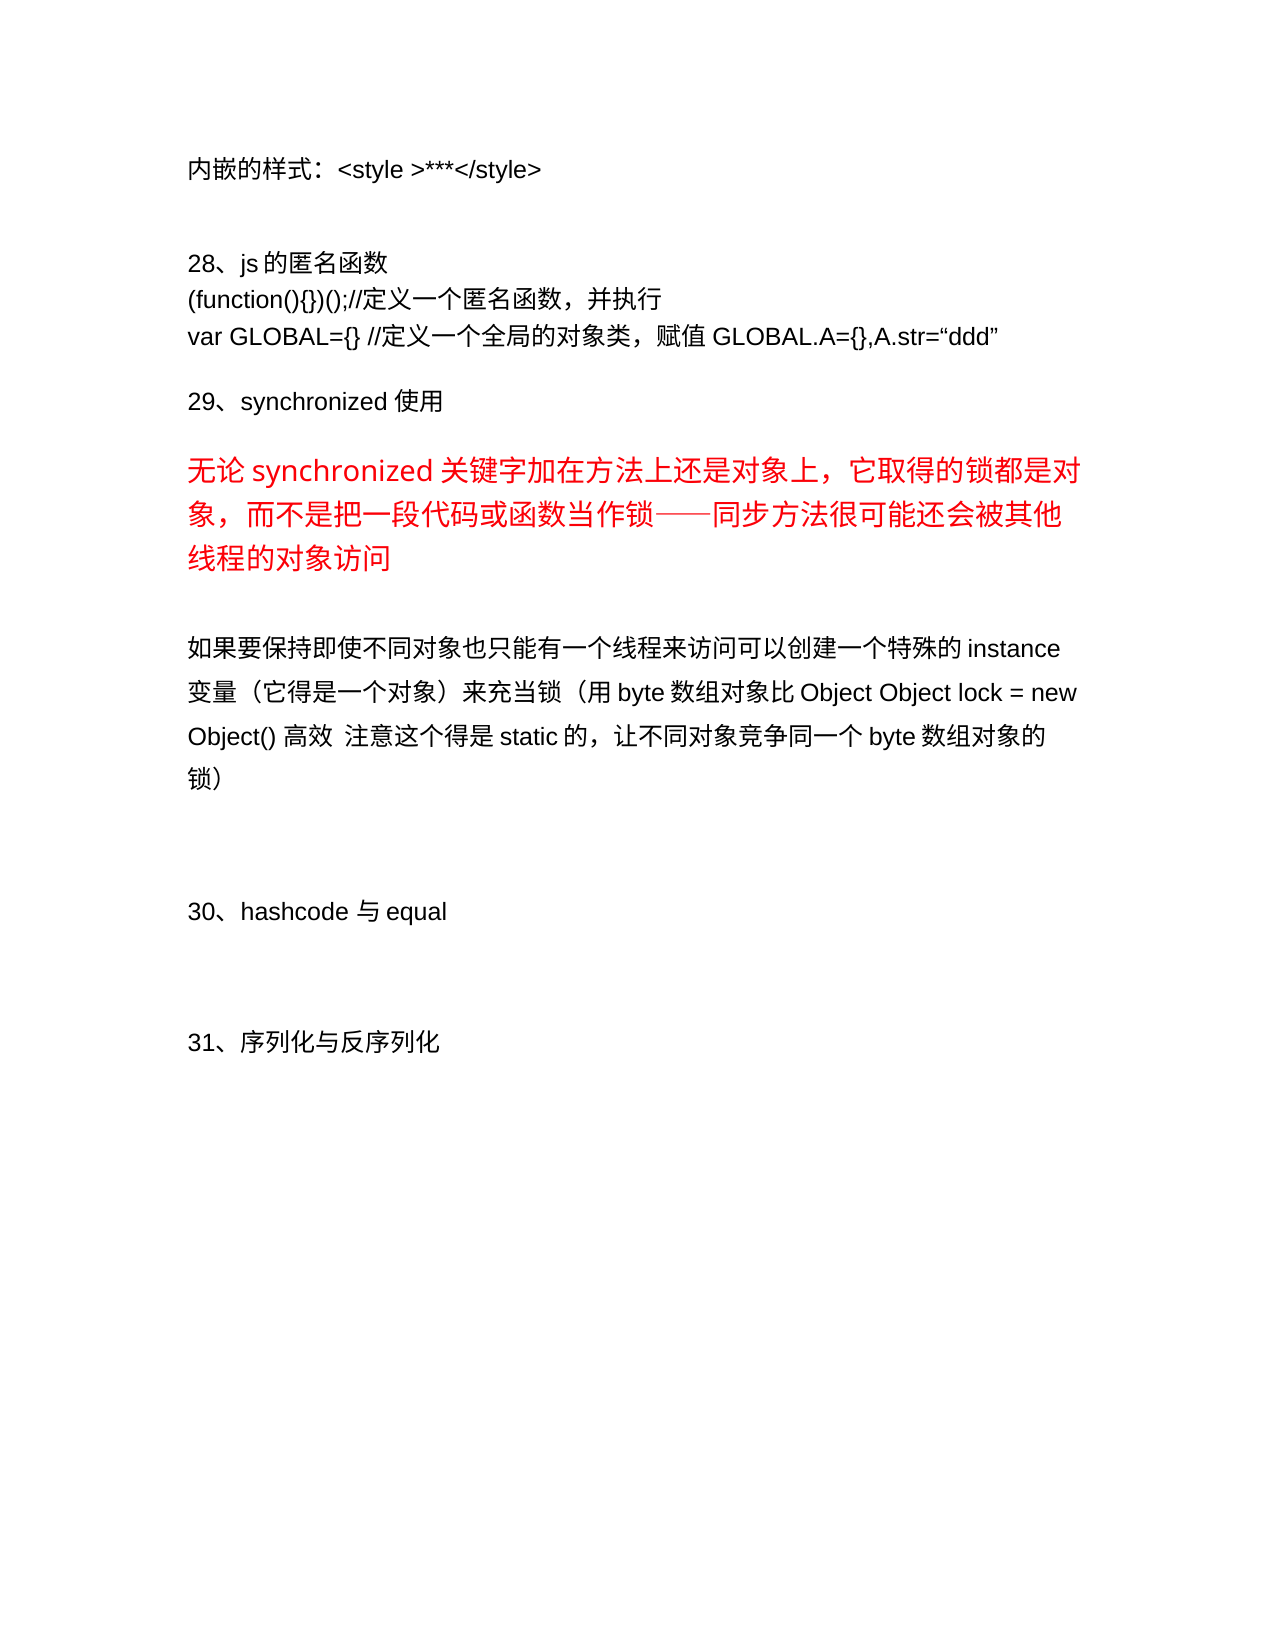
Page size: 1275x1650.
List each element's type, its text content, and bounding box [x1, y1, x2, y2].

text 28、js的匿名函数 [187, 244, 1087, 280]
text 29、synchronized 使用 [187, 381, 1087, 417]
text 31、序列化与反序列化 [187, 1015, 1087, 1059]
text 内嵌的样式：<style >***</style> [187, 150, 1087, 186]
text 如果要保持即使不同对象也只能有一个线程来访问可以创建一个特殊的instance变量（它得是一个对象）来充当锁（用byte数组对象比Object Object lock = new Object() 高效 注意这个得是static的，让不同对象竞争同一个 byte数组对象的锁） [187, 621, 1087, 796]
text (function(){})();//定义一个匿名函数，并执行 [187, 280, 1087, 316]
text 30、hashcode 与equal [187, 884, 1087, 927]
text 无论synchronized关键字加在方法上还是对象上，它取得的锁都是对象，而不是把一段代码或函数当作锁――同步方法很可能还会被其他线程的对象访问 [187, 446, 1087, 577]
text var GLOBAL={} //定义一个全局的对象类，赋值 GLOBAL.A={},A.str=“ddd” [187, 316, 1087, 352]
